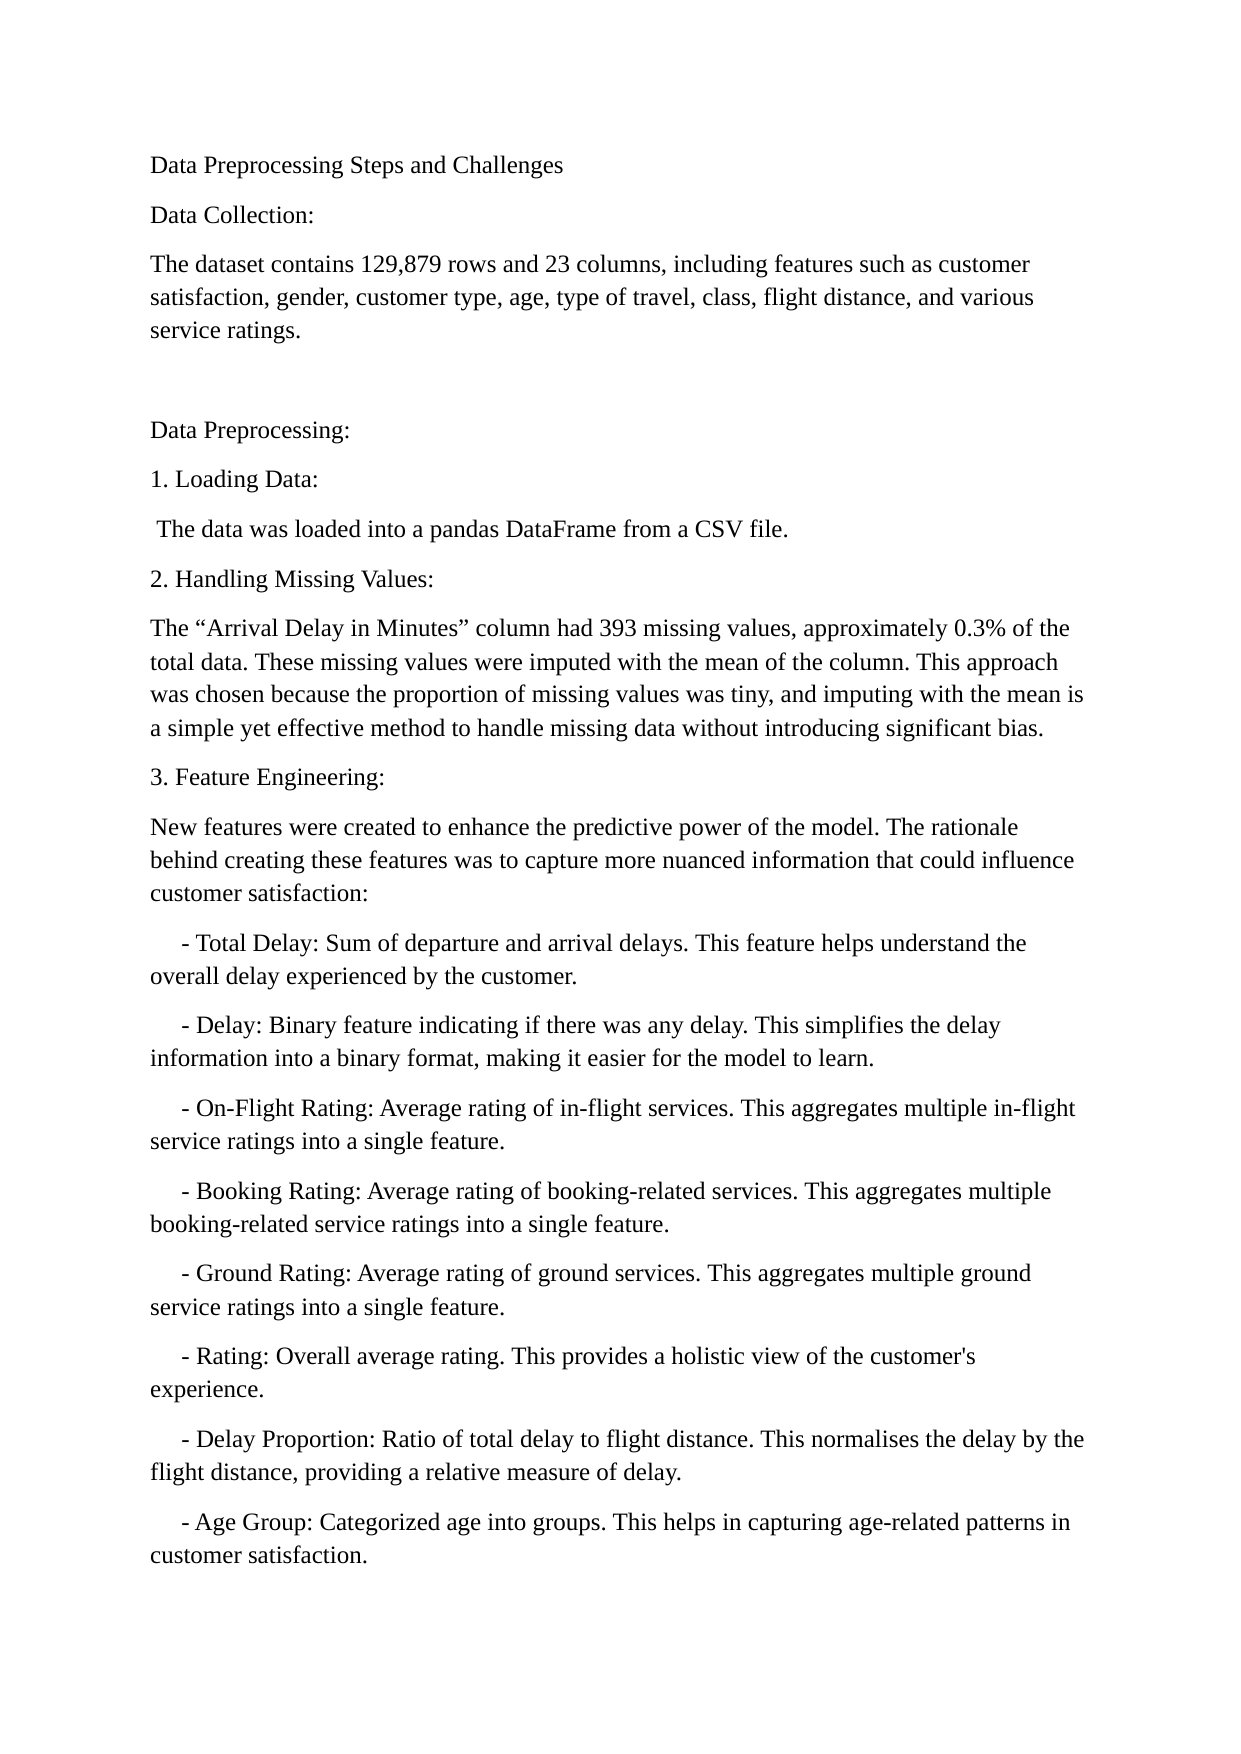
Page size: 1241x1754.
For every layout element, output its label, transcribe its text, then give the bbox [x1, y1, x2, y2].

text Data Collection: [150, 200, 1090, 228]
text - Age Group: Categorized age into groups. This helps in capturing age-related patterns in customer satisfaction. [150, 1507, 1090, 1568]
text The dataset contains 129,879 rows and 23 columns, including features such as customer satisfaction, gender, customer type, age, type of travel, class, flight distance, and various service ratings. [150, 249, 1090, 344]
text The “Arrival Delay in Minutes” column had 393 missing values, approximately 0.3% of the total data. These missing values were imputed with the mean of the column. This approach was chosen because the proportion of missing values was tiny, and imputing with the mean is a simple yet effective method to handle missing data without introducing significant bias. [150, 613, 1090, 741]
text 2. Handling Missing Values: [150, 564, 1090, 593]
text 3. Feature Engineering: [150, 762, 1090, 791]
text New features were created to enhance the predictive power of the model. The rationale behind creating these features was to capture more nuanced information that could influence customer satisfaction: [150, 812, 1090, 907]
text 1. Loading Data: [150, 464, 1090, 493]
text - Delay: Binary feature indicating if there was any delay. This simplifies the delay information into a binary format, making it easier for the model to learn. [150, 1010, 1090, 1072]
text - Ground Rating: Average rating of ground services. This aggregates multiple ground service ratings into a single feature. [150, 1258, 1090, 1320]
text - On-Flight Rating: Average rating of in-flight services. This aggregates multiple in-flight service ratings into a single feature. [150, 1093, 1090, 1155]
text Data Preprocessing: [150, 415, 1090, 443]
text Data Preprocessing Steps and Challenges [150, 150, 1090, 179]
text - Rating: Overall average rating. This provides a holistic view of the customer's experience. [150, 1341, 1090, 1403]
text - Delay Proportion: Ratio of total delay to flight distance. This normalises the delay by the flight distance, providing a relative measure of delay. [150, 1424, 1090, 1486]
text The data was loaded into a pandas DataFrame from a CSV file. [150, 514, 1090, 543]
text - Booking Rating: Average rating of booking-related services. This aggregates multiple booking-related service ratings into a single feature. [150, 1176, 1090, 1238]
text - Total Delay: Sum of departure and arrival delays. This feature helps understand the overall delay experienced by the customer. [150, 928, 1090, 989]
